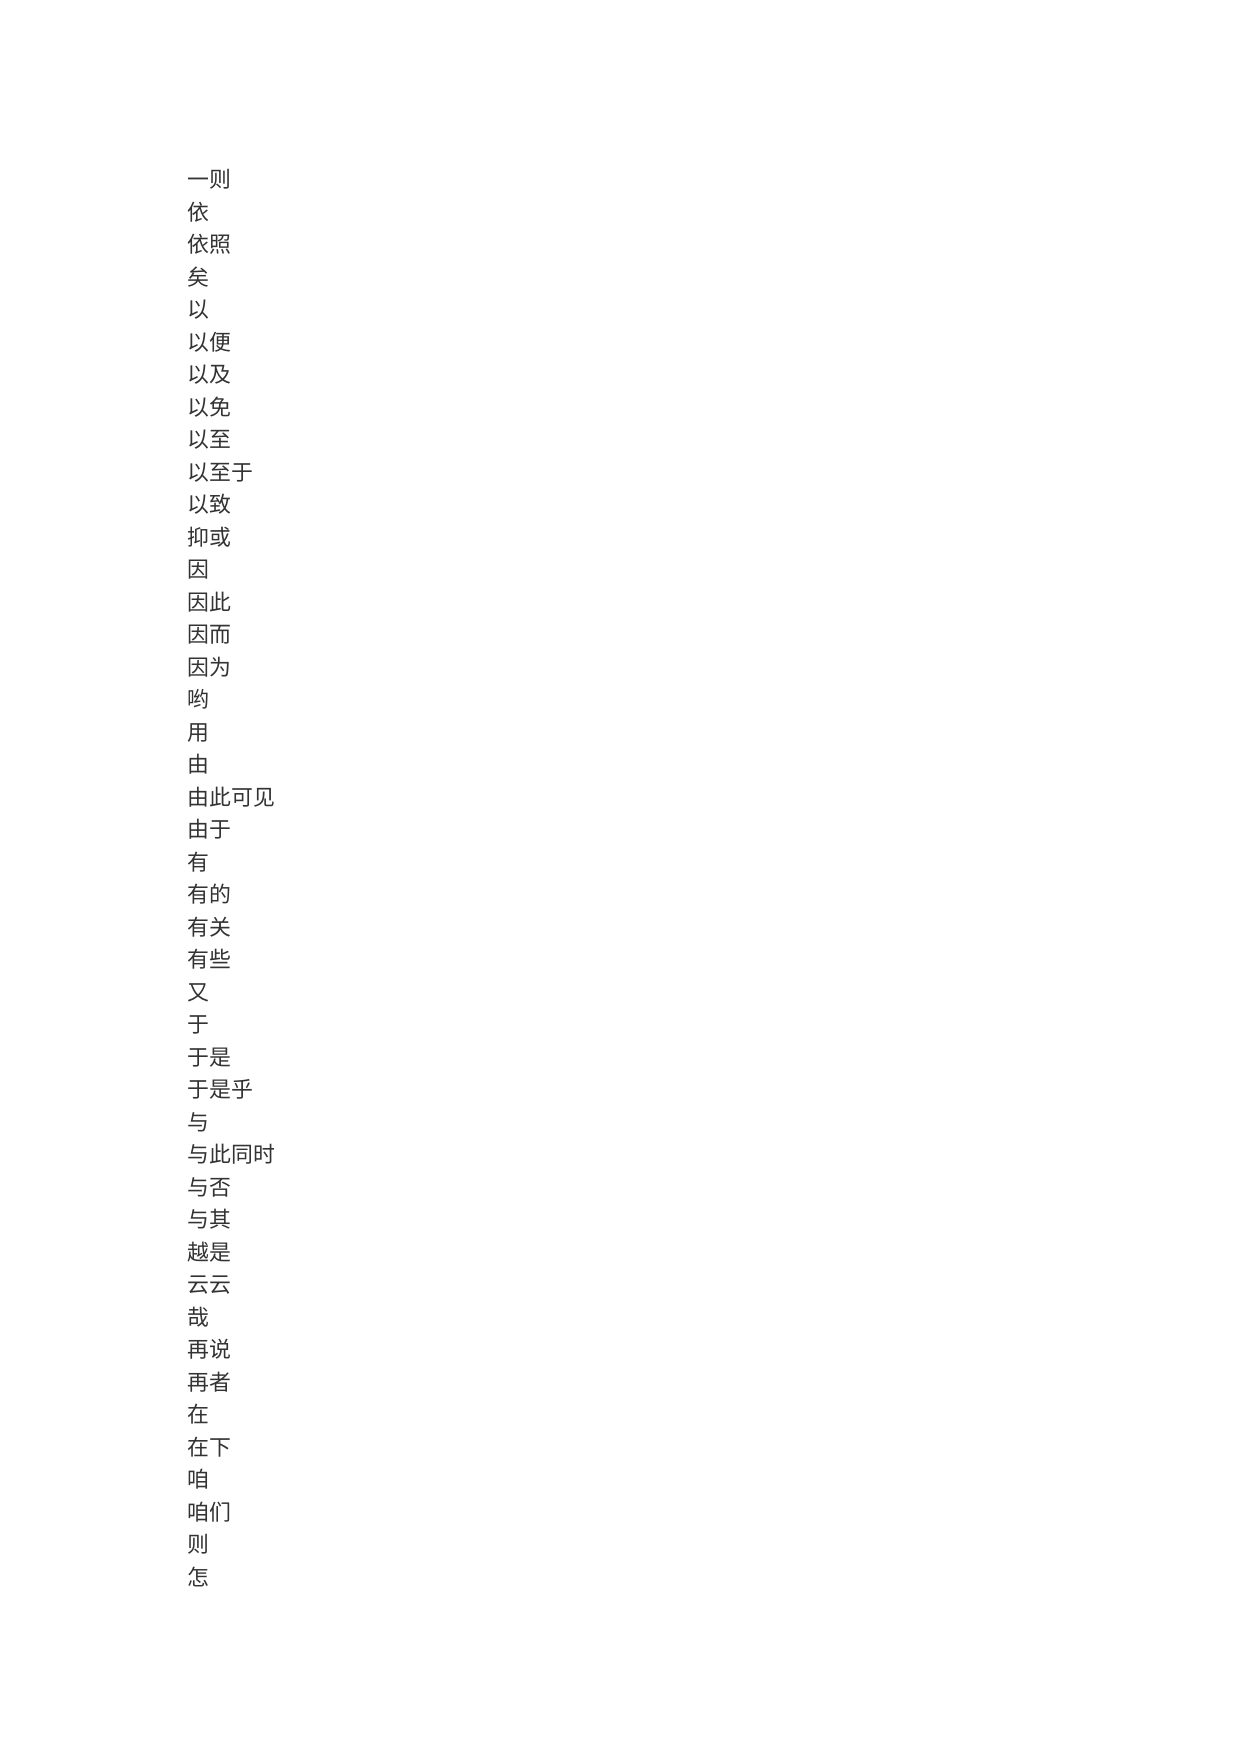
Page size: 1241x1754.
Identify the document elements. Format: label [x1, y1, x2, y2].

text [187, 162, 1053, 1592]
